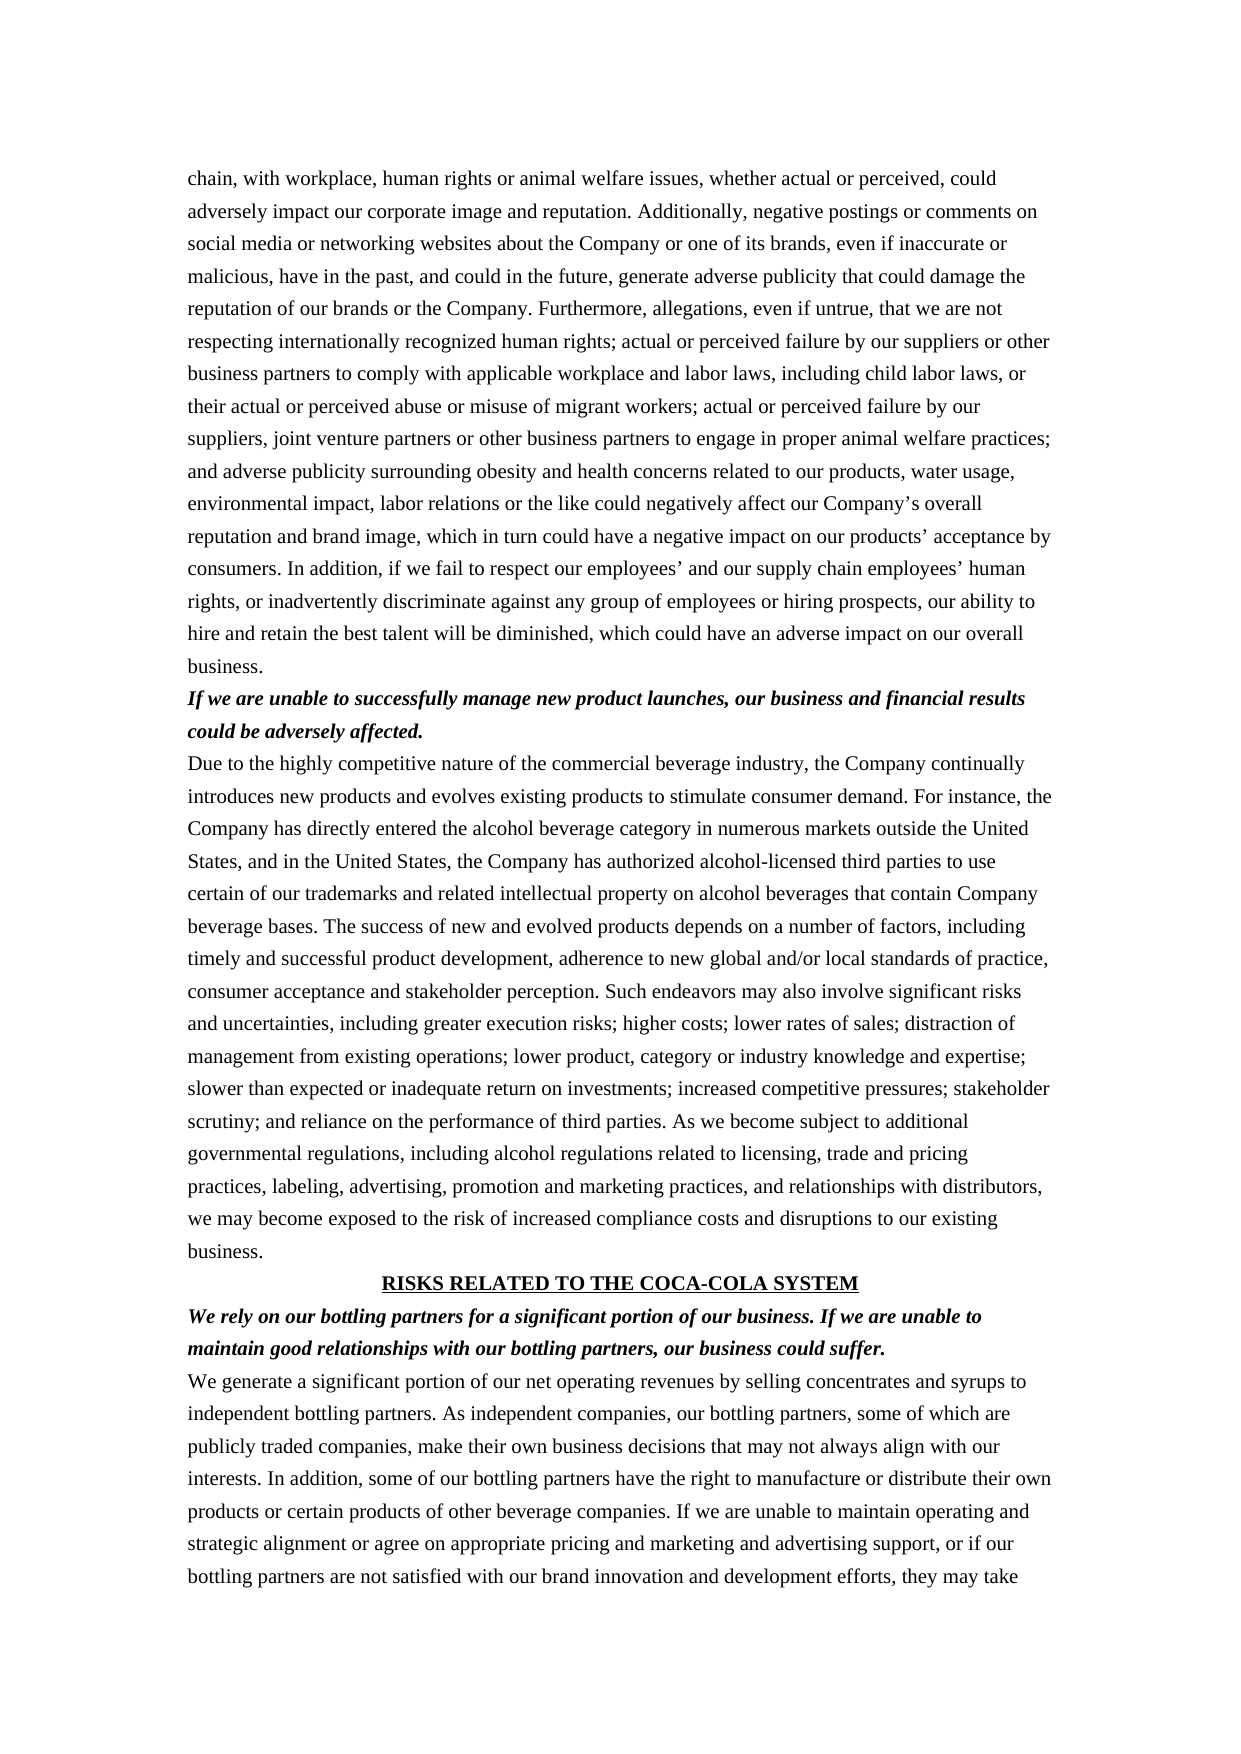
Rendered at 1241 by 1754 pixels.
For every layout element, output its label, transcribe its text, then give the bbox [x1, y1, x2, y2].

text We rely on our bottling partners for a significant portion of our business. If we are unable to maintain good relationships with our bottling partners, our business could suffer. [187, 1299, 1053, 1364]
text If we are unable to successfully manage new product launches, our business and financial results could be adversely affected. [187, 682, 1053, 747]
text Due to the highly competitive nature of the commercial beverage industry, the Company continually introduces new products and evolves existing products to stimulate consumer demand. For instance, the Company has directly entered the alcohol beverage category in numerous markets outside the United States, and in the United States, the Company has authorized alcohol-licensed third parties to use certain of our trademarks and related intellectual property on alcohol beverages that contain Company beverage bases. The success of new and evolved products depends on a number of factors, including timely and successful product development, adherence to new global and/or local standards of practice, consumer acceptance and stakeholder perception. Such endeavors may also involve significant risks and uncertainties, including greater execution risks; higher costs; lower rates of sales; distraction of management from existing operations; lower product, category or industry knowledge and expertise; slower than expected or inadequate return on investments; increased competitive pressures; stakeholder scrutiny; and reliance on the performance of third parties. As we become subject to additional governmental regulations, including alcohol regulations related to licensing, trade and pricing practices, labeling, advertising, promotion and marketing practices, and relationships with distributors, we may become exposed to the risk of increased compliance costs and disruptions to our existing business. [187, 747, 1053, 1267]
text chain, with workplace, human rights or animal welfare issues, whether actual or perceived, could adversely impact our corporate image and reputation. Additionally, negative postings or comments on social media or networking websites about the Company or one of its brands, even if inaccurate or malicious, have in the past, and could in the future, generate adverse publicity that could damage the reputation of our brands or the Company. Furthermore, allegations, even if untrue, that we are not respecting internationally recognized human rights; actual or perceived failure by our suppliers or other business partners to comply with applicable workplace and labor laws, including child labor laws, or their actual or perceived abuse or misuse of migrant workers; actual or perceived failure by our suppliers, joint venture partners or other business partners to engage in proper animal welfare practices; and adverse publicity surrounding obesity and health concerns related to our products, water usage, environmental impact, labor relations or the like could negatively affect our Company’s overall reputation and brand image, which in turn could have a negative impact on our products’ acceptance by consumers. In addition, if we fail to respect our employees’ and our supply chain employees’ human rights, or inadvertently discriminate against any group of employees or hiring prospects, our ability to hire and retain the best talent will be diminished, which could have an adverse impact on our overall business. [187, 162, 1053, 682]
text RISKS RELATED TO THE COCA-COLA SYSTEM [187, 1267, 1053, 1299]
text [187, 1364, 1053, 1592]
